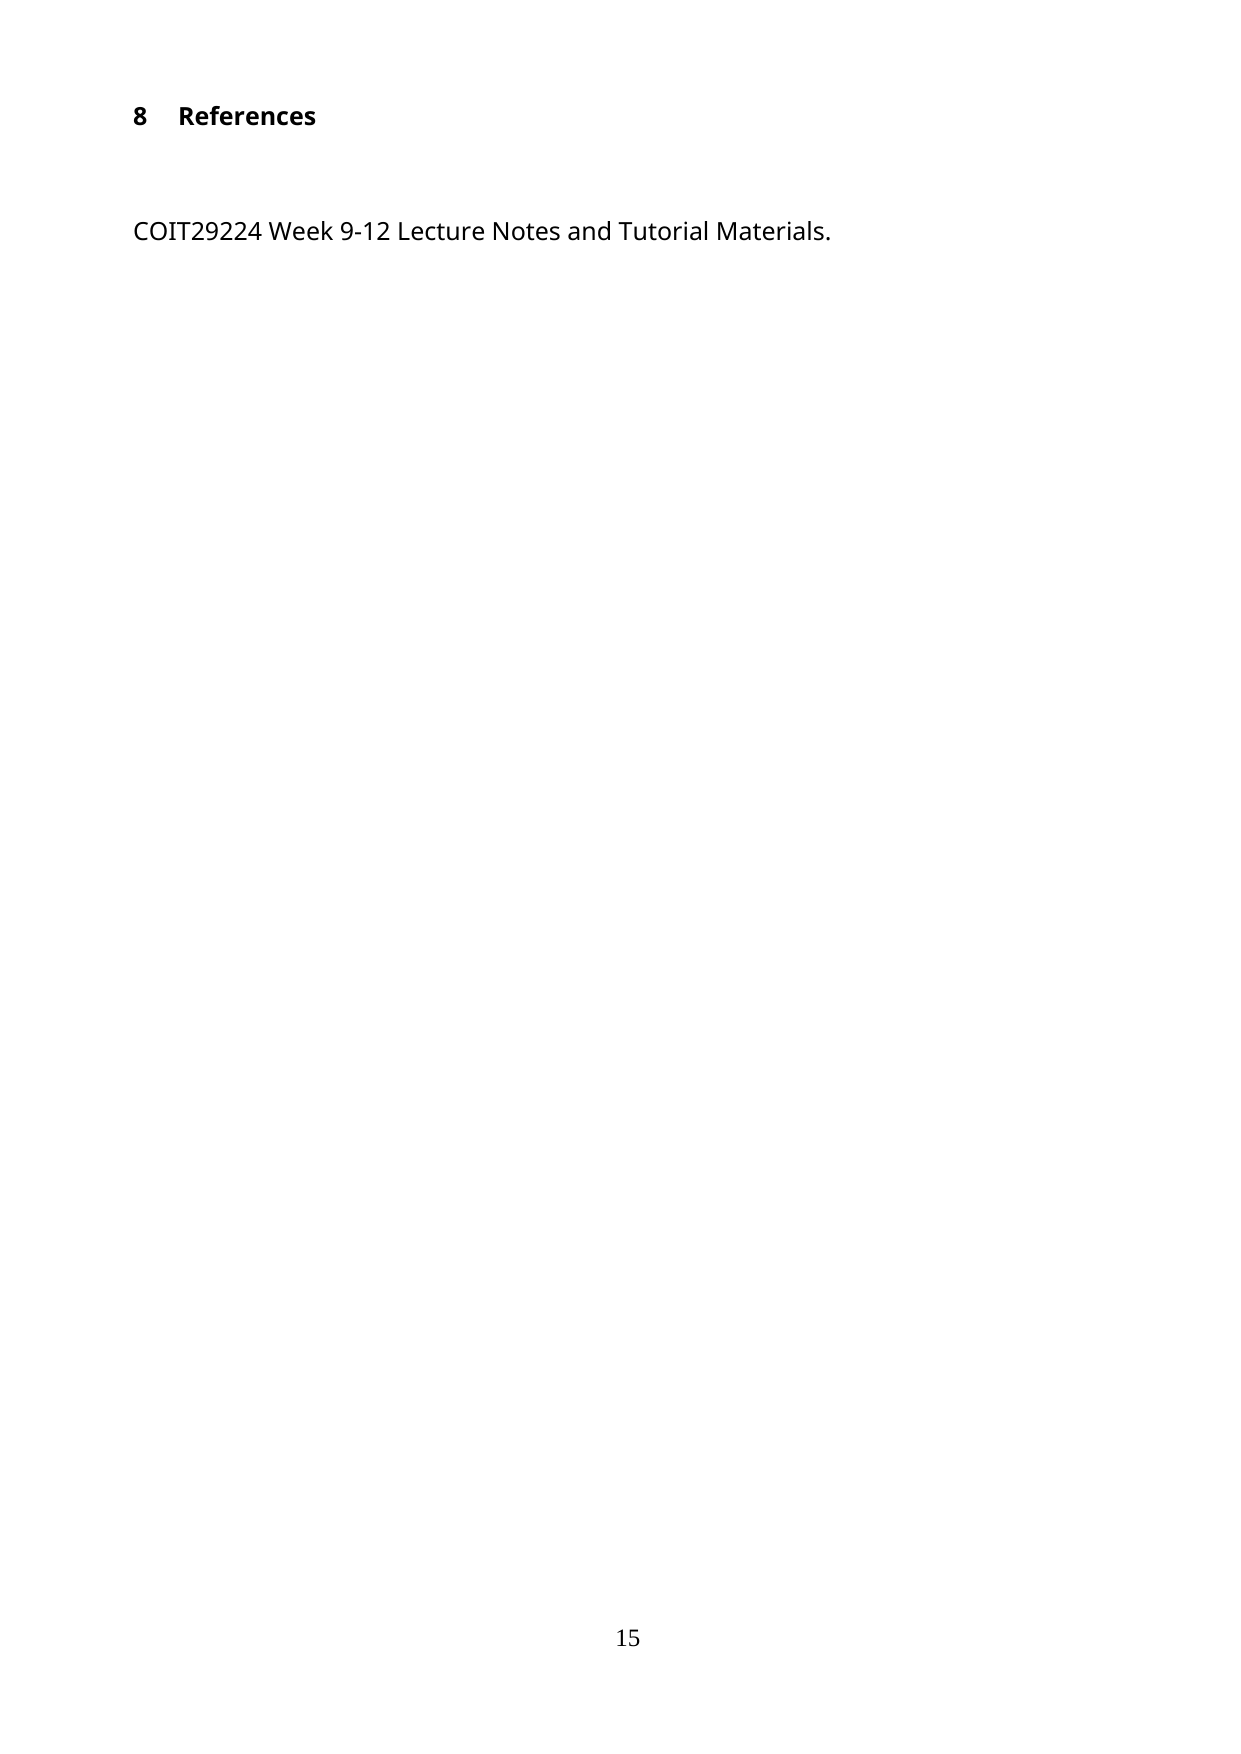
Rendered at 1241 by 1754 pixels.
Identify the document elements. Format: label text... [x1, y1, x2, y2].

subtitle References [133, 99, 1122, 133]
text COIT29224 Week 9-12 Lecture Notes and Tutorial Materials. [133, 214, 1122, 248]
